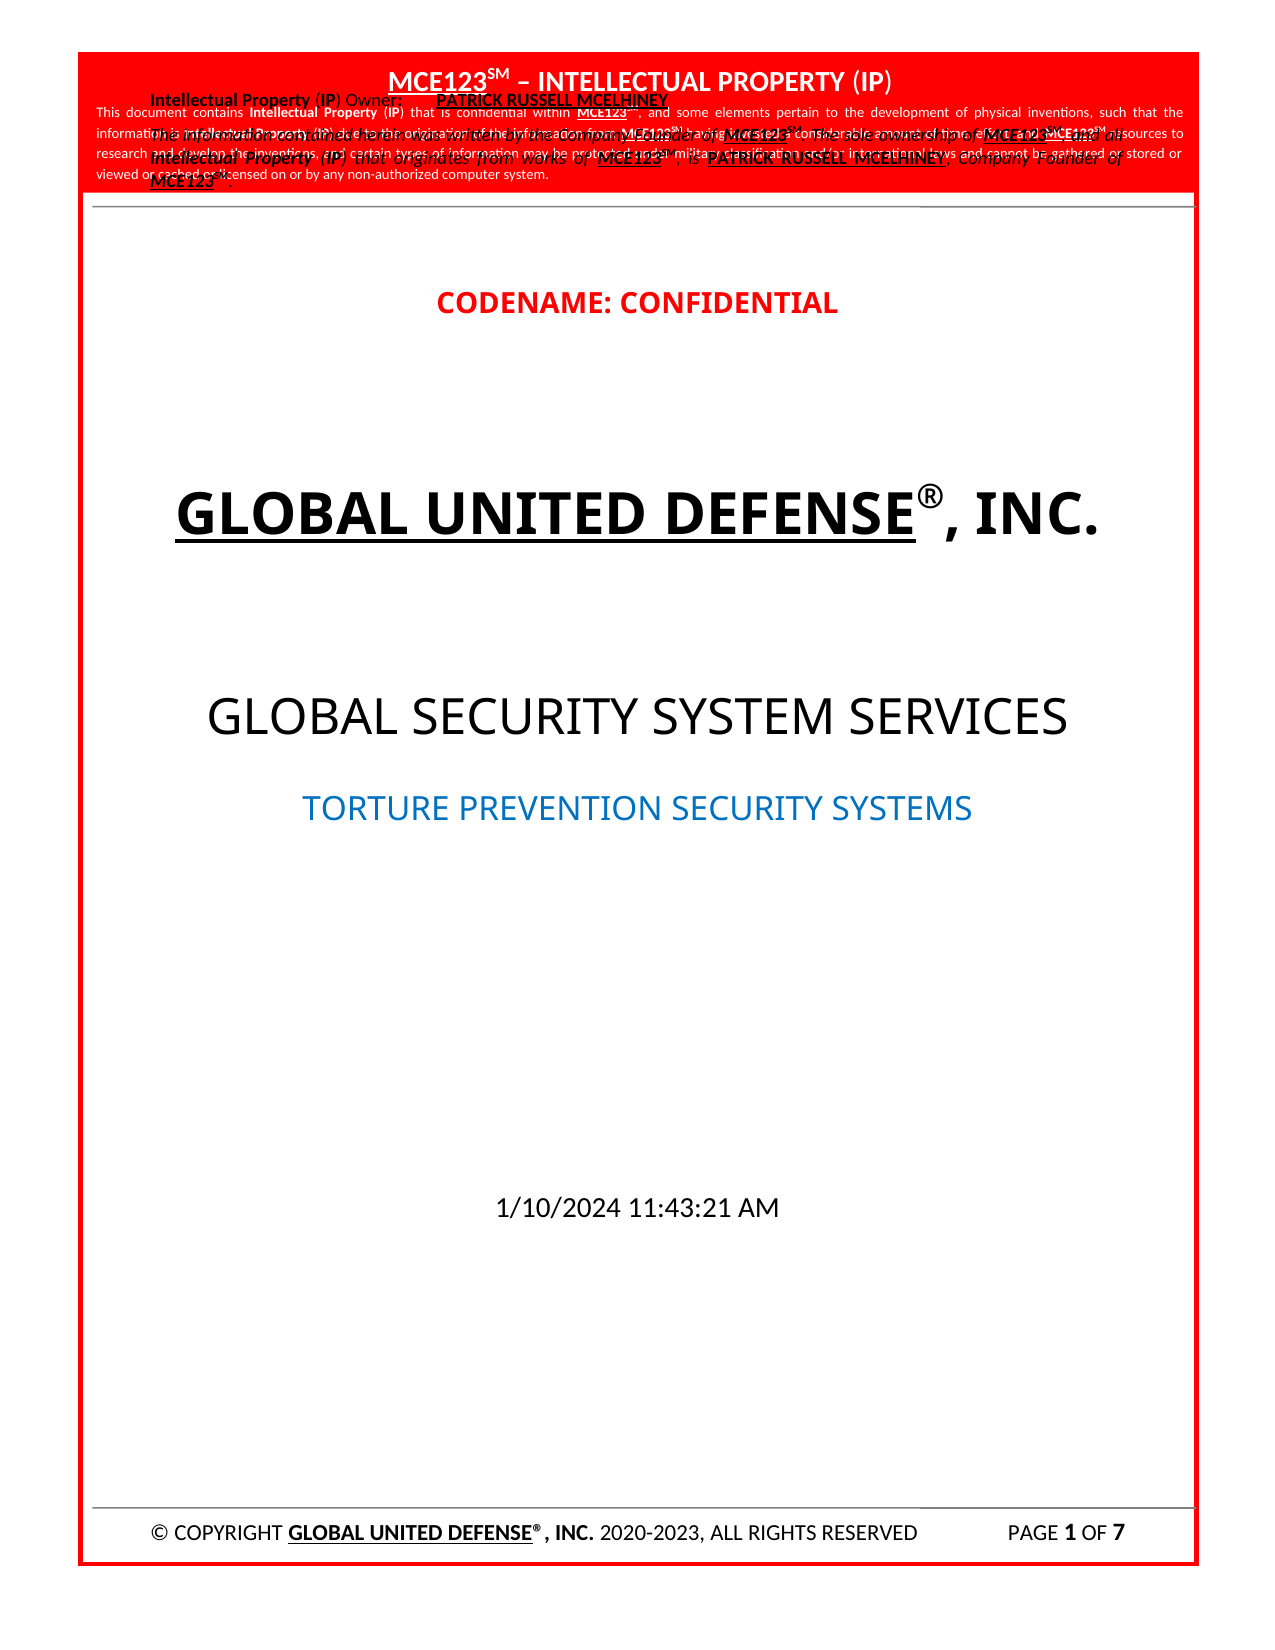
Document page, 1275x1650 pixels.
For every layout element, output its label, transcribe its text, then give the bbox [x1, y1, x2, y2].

text 1/10/2024 11:43:21 AM [150, 1189, 1125, 1224]
text GLOBAL UNITED DEFENSE®, INC. [150, 472, 1125, 551]
text CODENAME: CONFIDENTIAL [150, 282, 1125, 322]
subtitle TORTURE PREVENTION SECURITY SYSTEMS [150, 784, 1125, 830]
text GLOBAL SECURITY SYSTEM SERVICES [150, 681, 1125, 749]
